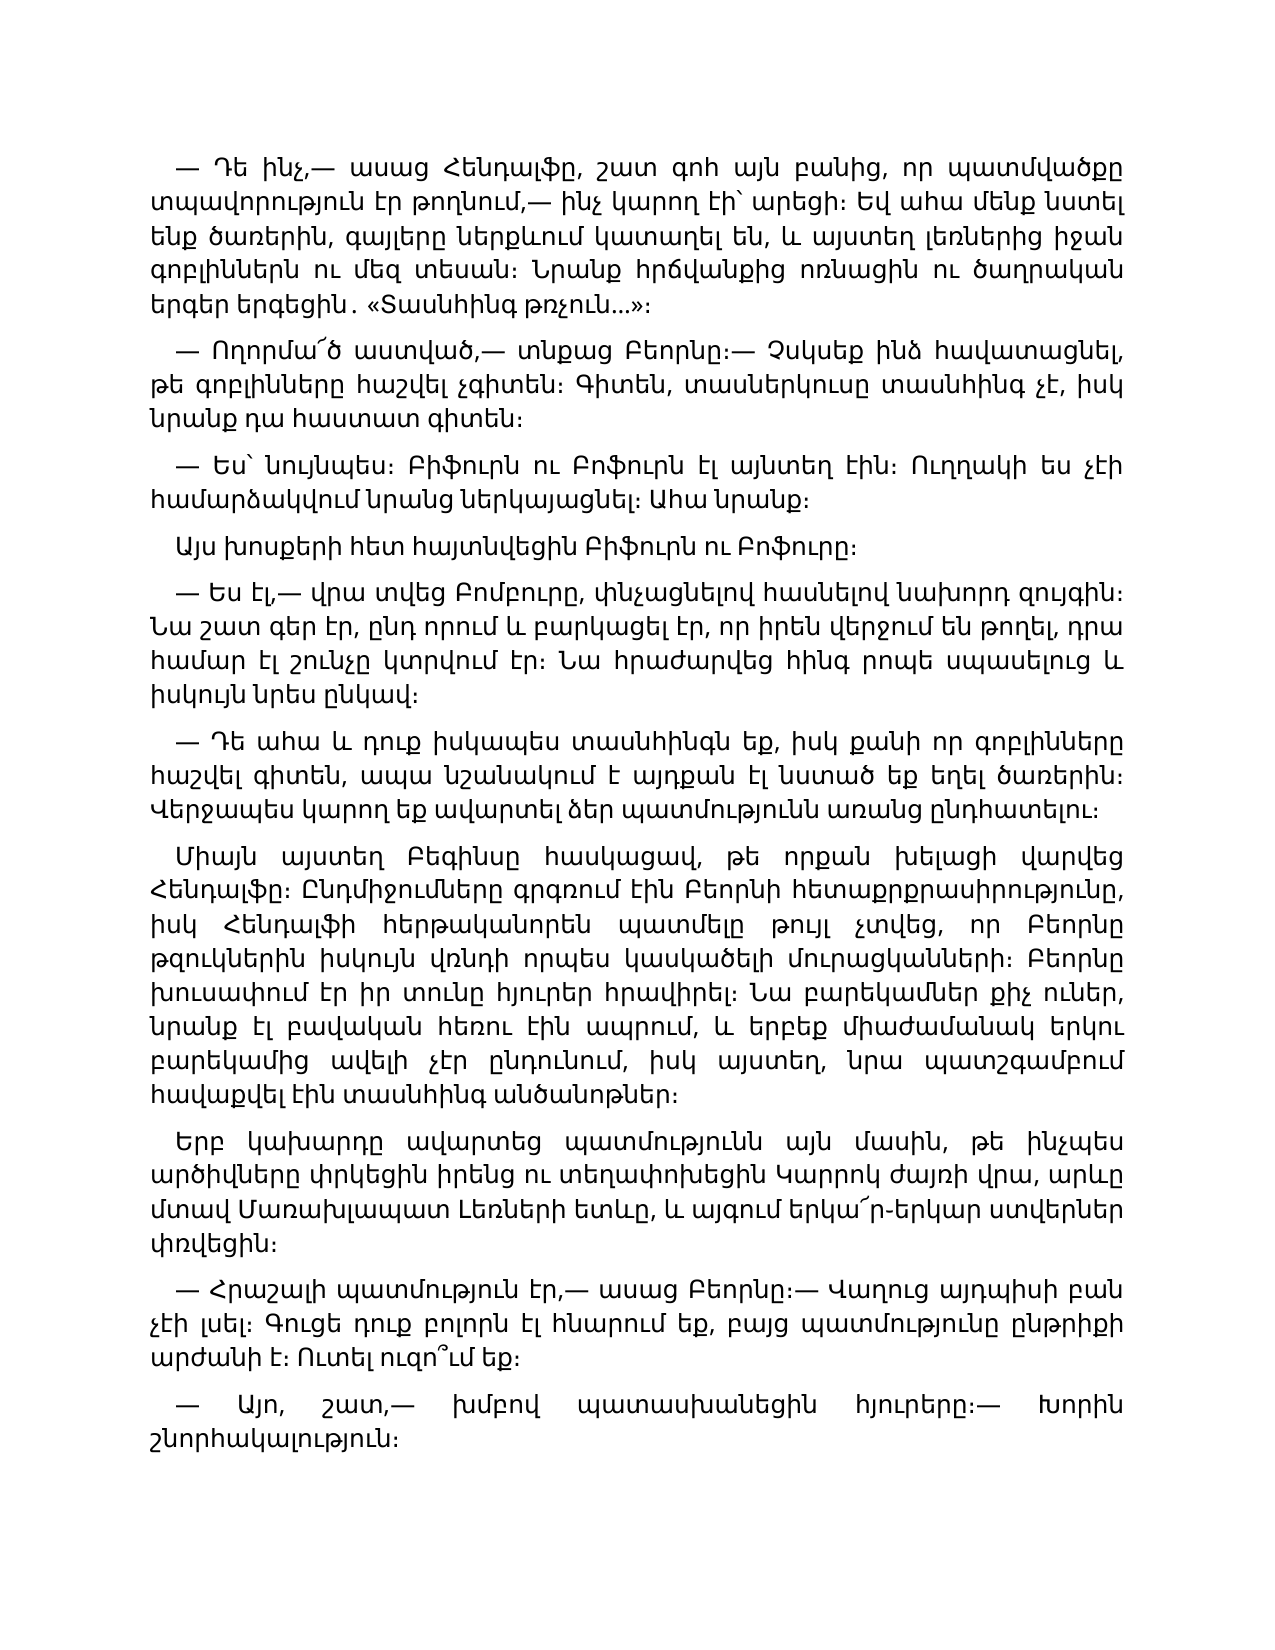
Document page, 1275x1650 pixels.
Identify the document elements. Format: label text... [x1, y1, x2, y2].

text ― Դե ինչ,― ասաց Հենդալֆը, շատ գոհ այն բանից, որ պատմվածքը տպավորություն էր թողնում,― ինչ կարող էի՝ արեցի։ Եվ ահա մենք նստել ենք ծառերին, գայլերը ներքևում կատաղել են, և այստեղ լեռներից իջան գոբլիններն ու մեզ տեսան։ Նրանք հրճվանքից ոռնացին ու ծաղրական երգեր երգեցին․ «Տասնհինգ թռչուն…»։ [150, 150, 1125, 320]
text ― Հրաշալի պատմություն էր,― ասաց Բեորնը։― Վաղուց այդպիսի բան չէի լսել։ Գուցե դուք բոլորն էլ հնարում եք, բայց պատմությունը ընթրիքի արժանի է։ Ուտել ուզո՞ւմ եք։ [150, 1272, 1125, 1374]
text ― Ես էլ,― վրա տվեց Բոմբուրը, փնչացնելով հասնելով նախորդ զույգին։ Նա շատ գեր էր, ընդ որում և բարկացել էր, որ իրեն վերջում են թողել, դրա համար էլ շունչը կտրվում էր։ Նա հրաժարվեց հինգ րոպե սպասելուց և իսկույն նրես ընկավ։ [150, 575, 1125, 711]
text Միայն այստեղ Բեգինսը հասկացավ, թե որքան խելացի վարվեց Հենդալֆը։ Ընդմիջումները գրգռում էին Բեորնի հետաքրքրասիրությունը, իսկ Հենդալֆի հերթականորեն պատմելը թույլ չտվեց, որ Բեորնը թզուկներին իսկույն վռնդի որպես կասկածելի մուրացկանների։ Բեորնը խուսափում էր իր տունը հյուրեր հրավիրել։ Նա բարեկամներ քիչ ուներ, նրանք էլ բավական հեռու էին ապրում, և երբեք միաժամանակ երկու բարեկամից ավելի չէր ընդունում, իսկ այստեղ, նրա պատշգամբում հավաքվել էին տասնհինգ անծանոթներ։ [150, 838, 1125, 1111]
text ― Ես՝ նույնպես։ Բիֆուրն ու Բոֆուրն էլ այնտեղ էին։ Ուղղակի ես չէի համարձակվում նրանց ներկայացնել։ Ահա նրանք։ [150, 447, 1125, 516]
text ― Դե ահա և դուք իսկապես տասնհինգն եք, իսկ քանի որ գոբլինները հաշվել գիտեն, ապա նշանակում է այդքան էլ նստած եք եղել ծառերին։ Վերջապես կարող եք ավարտել ձեր պատմությունն առանց ընդհատելու։ [150, 723, 1125, 826]
text Երբ կախարդը ավարտեց պատմությունն այն մասին, թե ինչպես արծիվները փրկեցին իրենց ու տեղափոխեցին Կարրոկ ժայռի վրա, արևը մտավ Մառախլապատ Լեռների ետևը, և այգում երկա՜ր֊երկար ստվերներ փռվեցին։ [150, 1123, 1125, 1259]
text ― Այո, շատ,― խմբով պատասխանեցին հյուրերը։― Խորին շնորհակալություն։ [150, 1387, 1125, 1455]
text ― Ողորմա՜ծ աստված,― տնքաց Բեորնը։― Չսկսեք ինձ հավատացնել, թե գոբլինները հաշվել չգիտեն։ Գիտեն, տասներկուսը տասնհինգ չէ, իսկ նրանք դա հաստատ գիտեն։ [150, 333, 1125, 435]
text Այս խոսքերի հետ հայտնվեցին Բիֆուրն ու Բոֆուրը։ [150, 528, 1125, 562]
